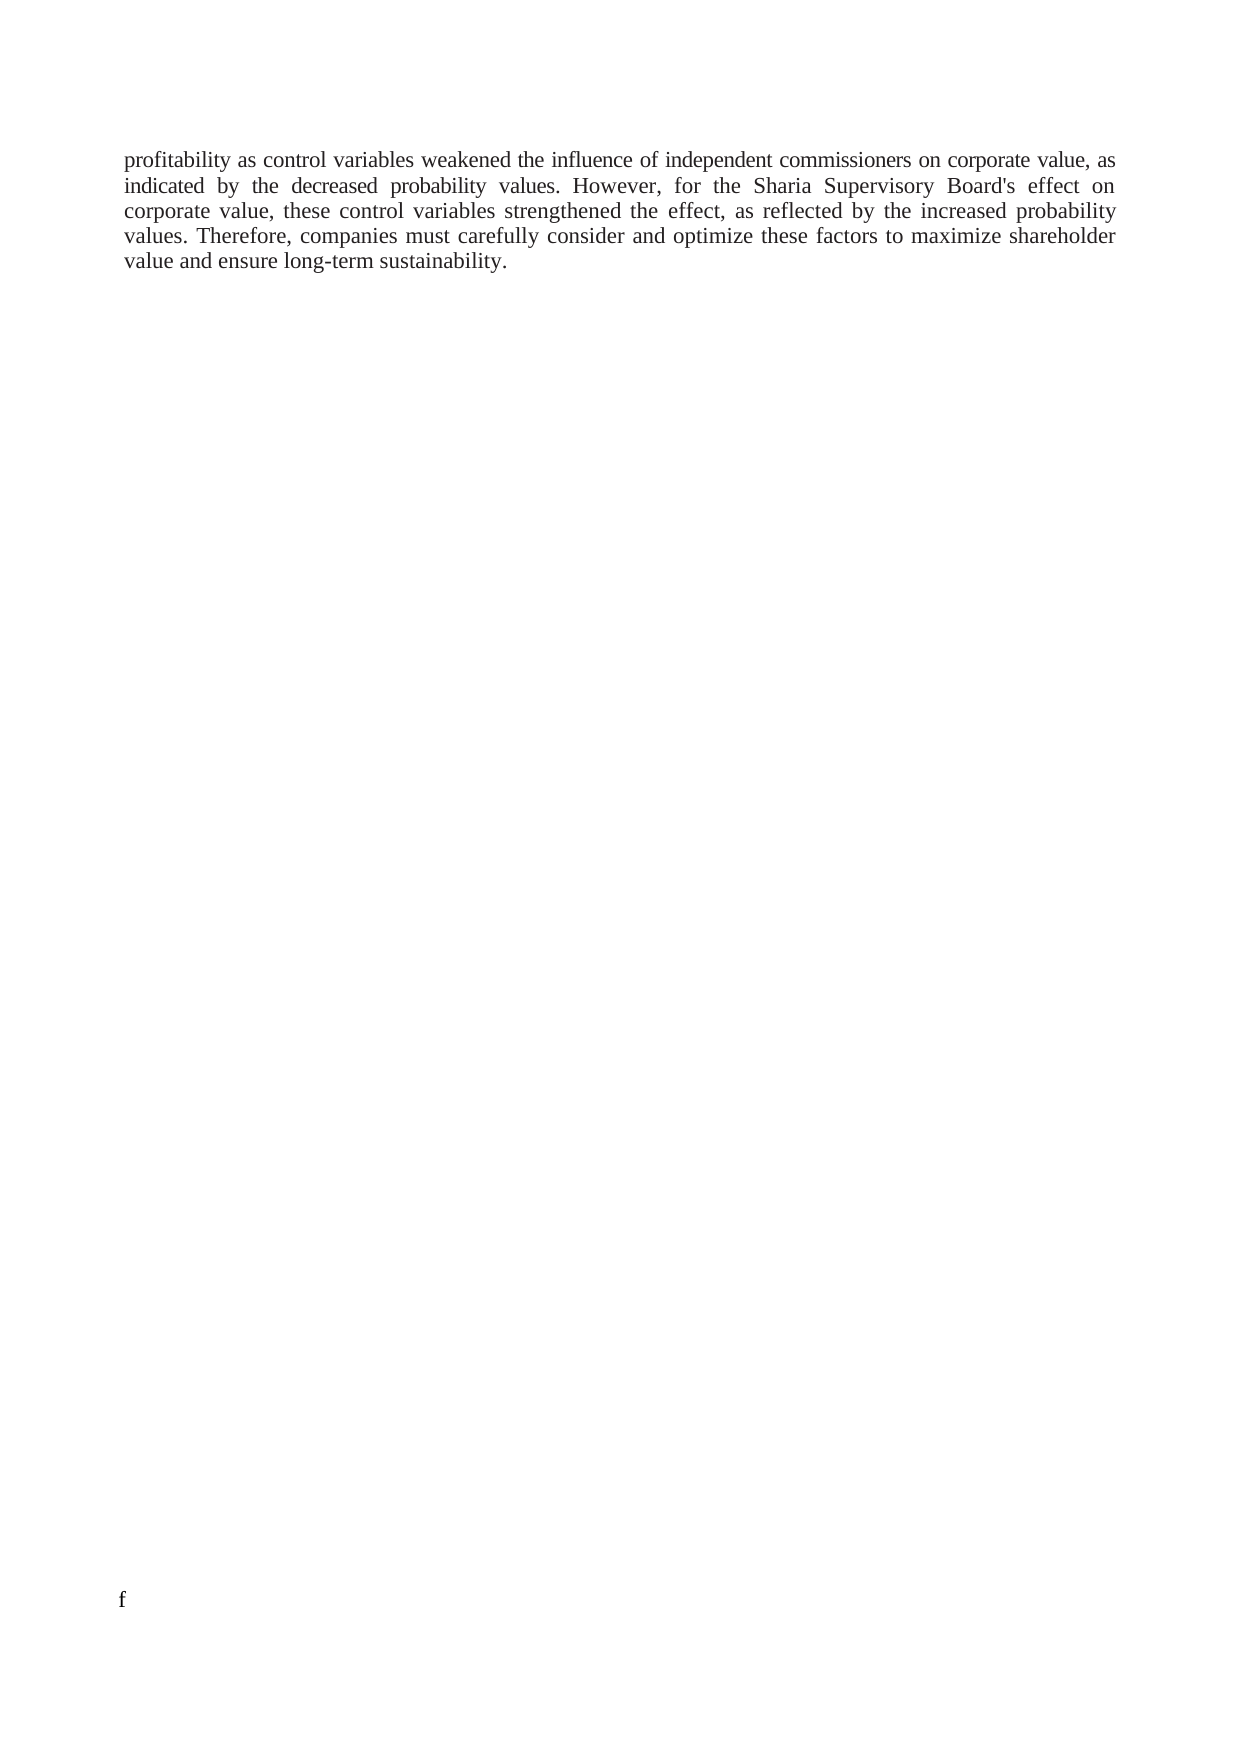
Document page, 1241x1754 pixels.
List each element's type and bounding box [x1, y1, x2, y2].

text [124, 148, 1117, 273]
